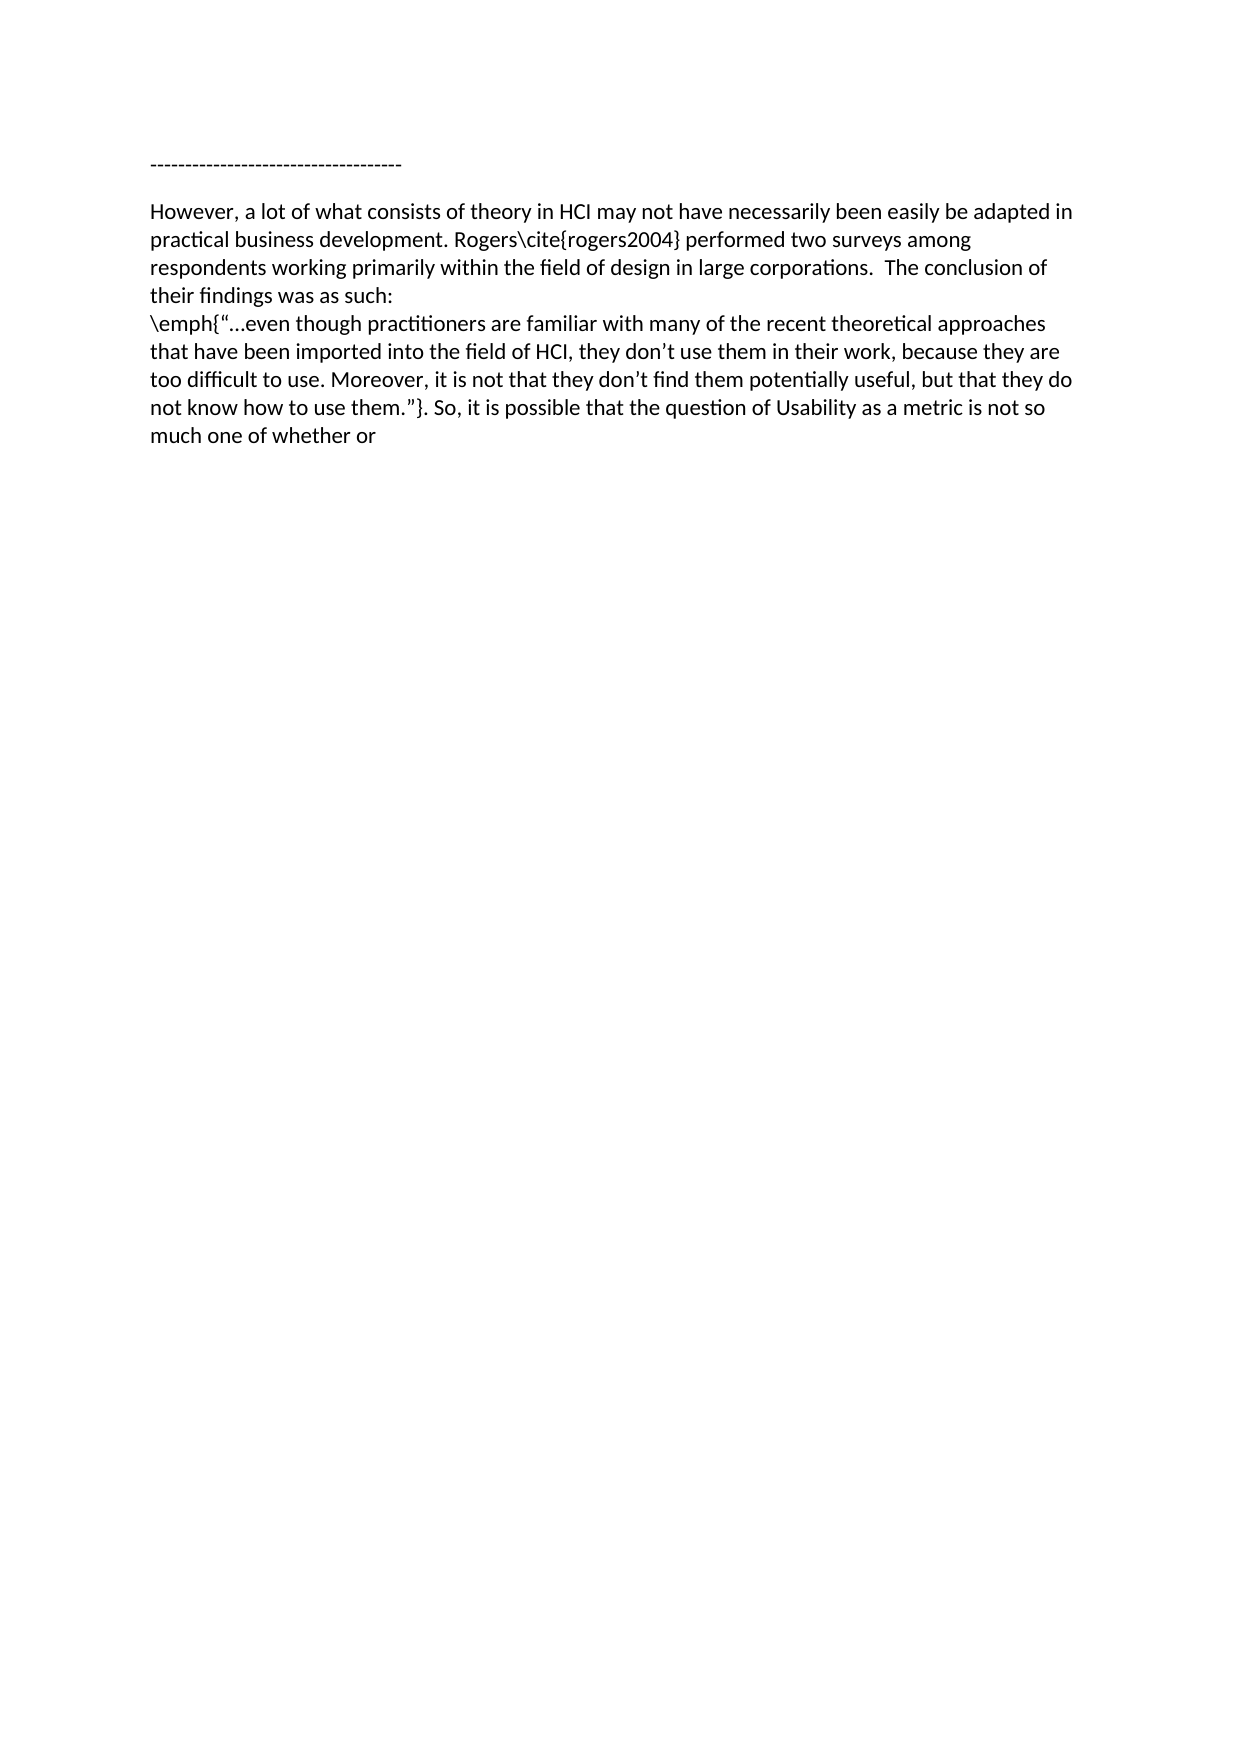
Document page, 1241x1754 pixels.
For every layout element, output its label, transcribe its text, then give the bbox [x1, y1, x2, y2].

text \emph{“…even though practitioners are familiar with many of the recent theoretical approaches that have been imported into the field of HCI, they don’t use them in their work, because they are too difficult to use. Moreover, it is not that they don’t find them potentially useful, but that they do not know how to use them.”}. So, it is possible that the question of Usability as a metric is not so much one of whether or [150, 309, 1090, 449]
text However, a lot of what consists of theory in HCI may not have necessarily been easily be adapted in practical business development. Rogers\cite{rogers2004} performed two surveys among respondents working primarily within the field of design in large corporations. The conclusion of their findings was as such: [150, 197, 1090, 309]
text ------------------------------------ [150, 150, 1090, 178]
